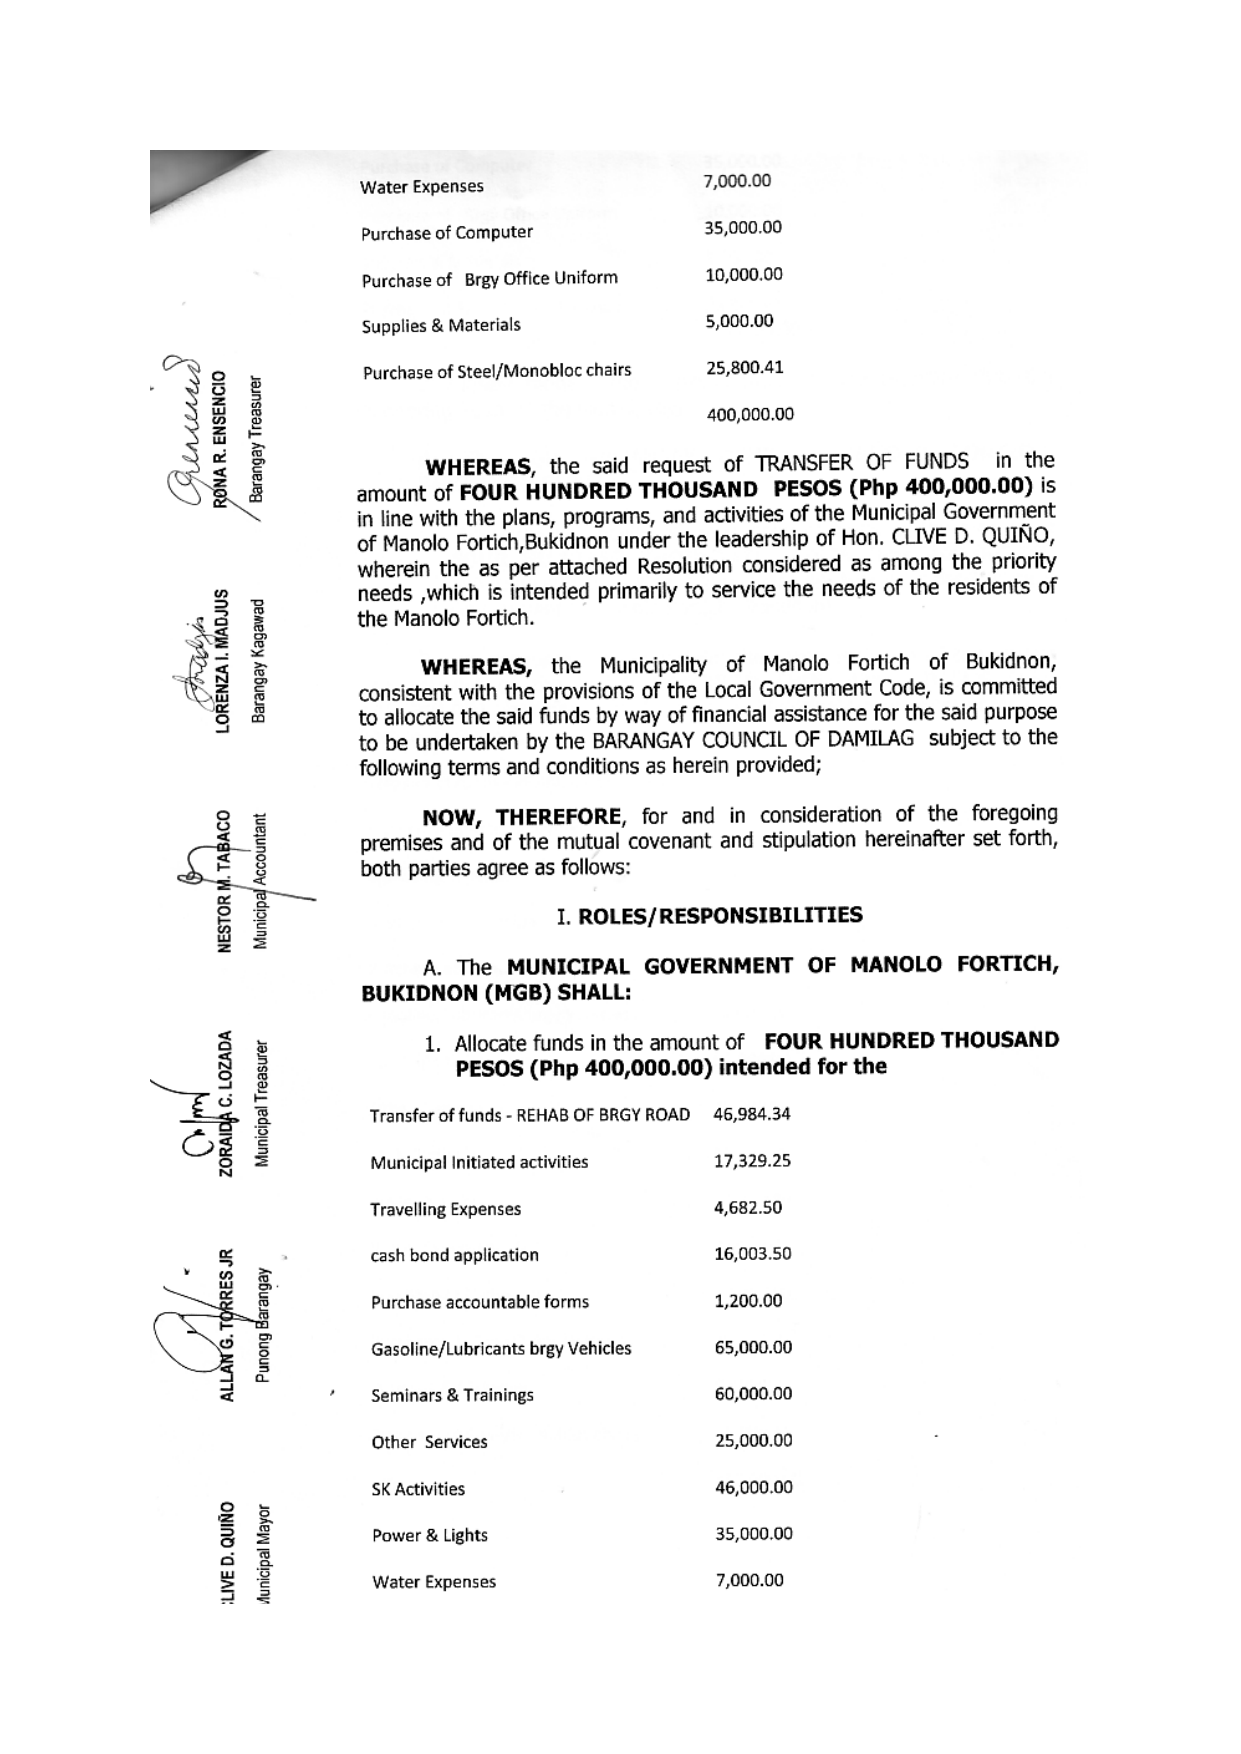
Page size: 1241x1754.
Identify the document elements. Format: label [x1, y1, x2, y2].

picture [150, 150, 1088, 1604]
